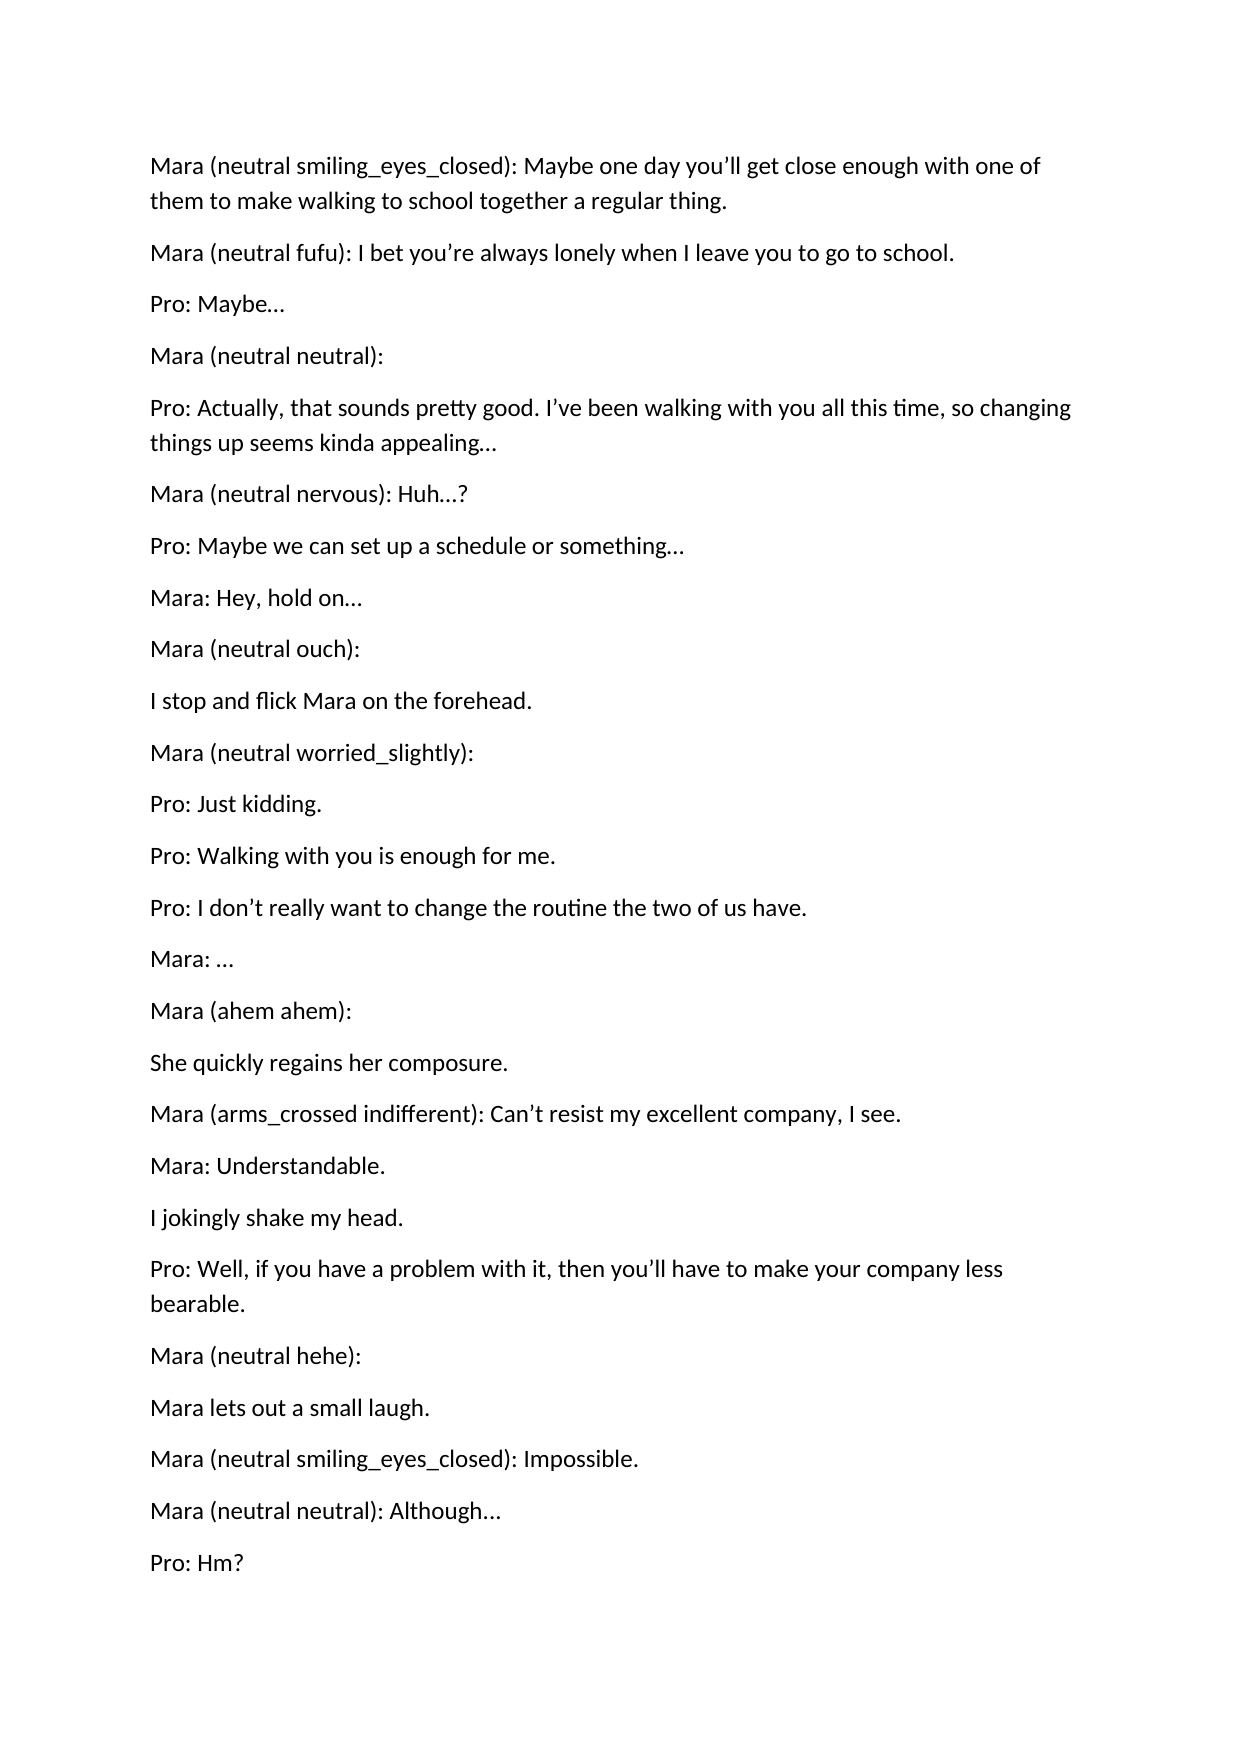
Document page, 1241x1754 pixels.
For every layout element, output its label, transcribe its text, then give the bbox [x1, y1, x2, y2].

text Pro: Hm? [150, 1547, 1090, 1577]
text Mara (neutral fufu): I bet you’re always lonely when I leave you to go to school. [150, 237, 1090, 267]
text I stop and flick Mara on the forehead. [150, 685, 1090, 716]
text Mara (neutral nervous): Huh…? [150, 478, 1090, 509]
text Mara (ahem ahem): [150, 995, 1090, 1026]
text Mara (neutral worried_slightly): [150, 737, 1090, 767]
text Mara: Understandable. [150, 1150, 1090, 1181]
text Mara: … [150, 943, 1090, 974]
text Mara (neutral ouch): [150, 633, 1090, 664]
text Pro: Maybe we can set up a schedule or something… [150, 530, 1090, 561]
text Mara (neutral neutral): [150, 340, 1090, 371]
text Pro: Maybe… [150, 288, 1090, 319]
text Mara lets out a small laugh. [150, 1392, 1090, 1422]
text I jokingly shake my head. [150, 1202, 1090, 1232]
text Pro: Well, if you have a problem with it, then you’ll have to make your company less bearable. [150, 1253, 1090, 1319]
text Mara (neutral hehe): [150, 1340, 1090, 1371]
text Mara (neutral neutral): Although... [150, 1495, 1090, 1526]
text Pro: Walking with you is enough for me. [150, 840, 1090, 871]
text Pro: Actually, that sounds pretty good. I’ve been walking with you all this time, so changing things up seems kinda appealing… [150, 392, 1090, 457]
text Pro: I don’t really want to change the routine the two of us have. [150, 892, 1090, 922]
text Pro: Just kidding. [150, 788, 1090, 819]
text She quickly regains her composure. [150, 1047, 1090, 1077]
text Mara (neutral smiling_eyes_closed): Impossible. [150, 1443, 1090, 1474]
text Mara (neutral smiling_eyes_closed): Maybe one day you’ll get close enough with one of them to make walking to school together a regular thing. [150, 150, 1090, 216]
text Mara: Hey, hold on… [150, 582, 1090, 612]
text Mara (arms_crossed indifferent): Can’t resist my excellent company, I see. [150, 1098, 1090, 1129]
